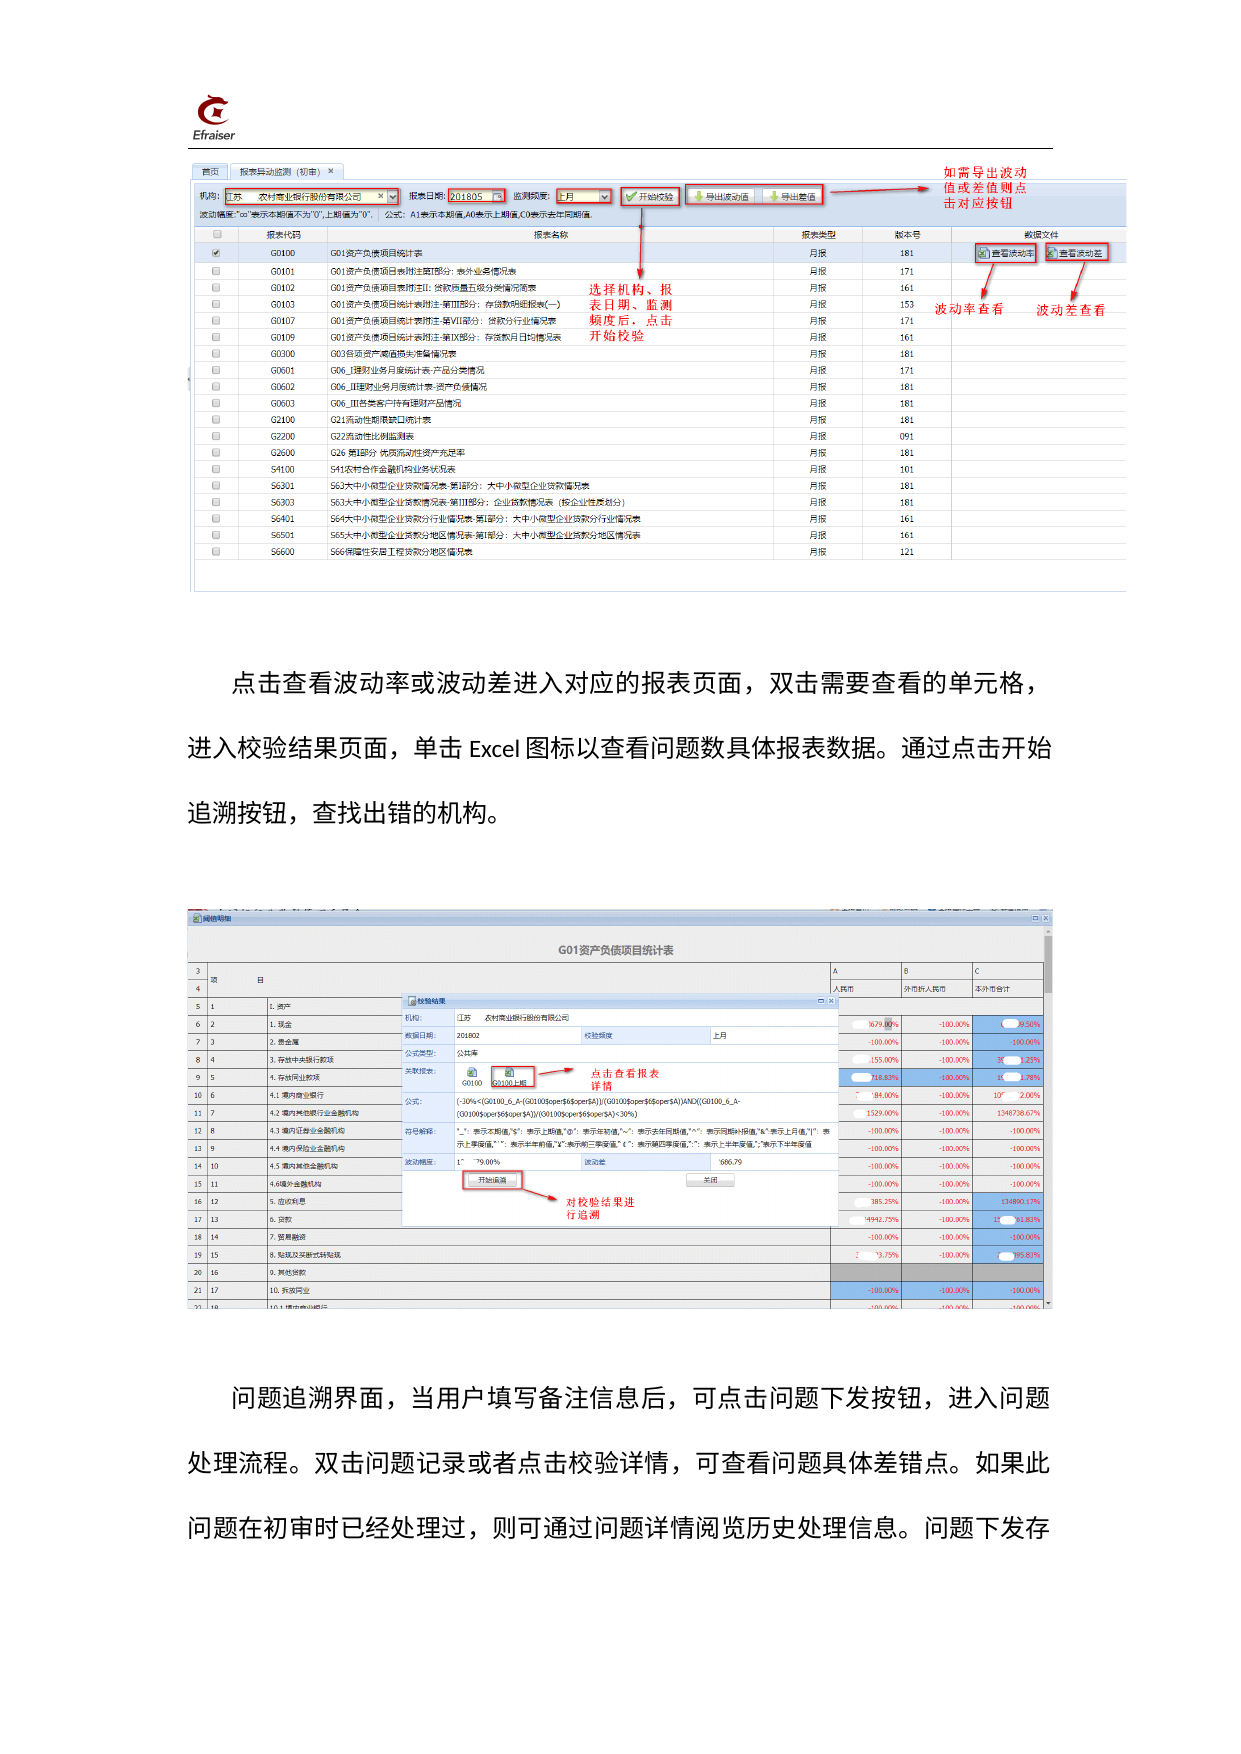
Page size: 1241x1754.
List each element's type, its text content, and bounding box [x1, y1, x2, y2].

picture [187, 162, 1127, 592]
picture [187, 88, 241, 146]
picture [187, 909, 1053, 1309]
text 点击查看波动率或波动差进入对应的报表页面，双击需要查看的单元格，进入校验结果页面，单击Excel图标以查看问题数具体报表数据。通过点击开始追溯按钮，查找出错的机构。 [187, 649, 1053, 844]
